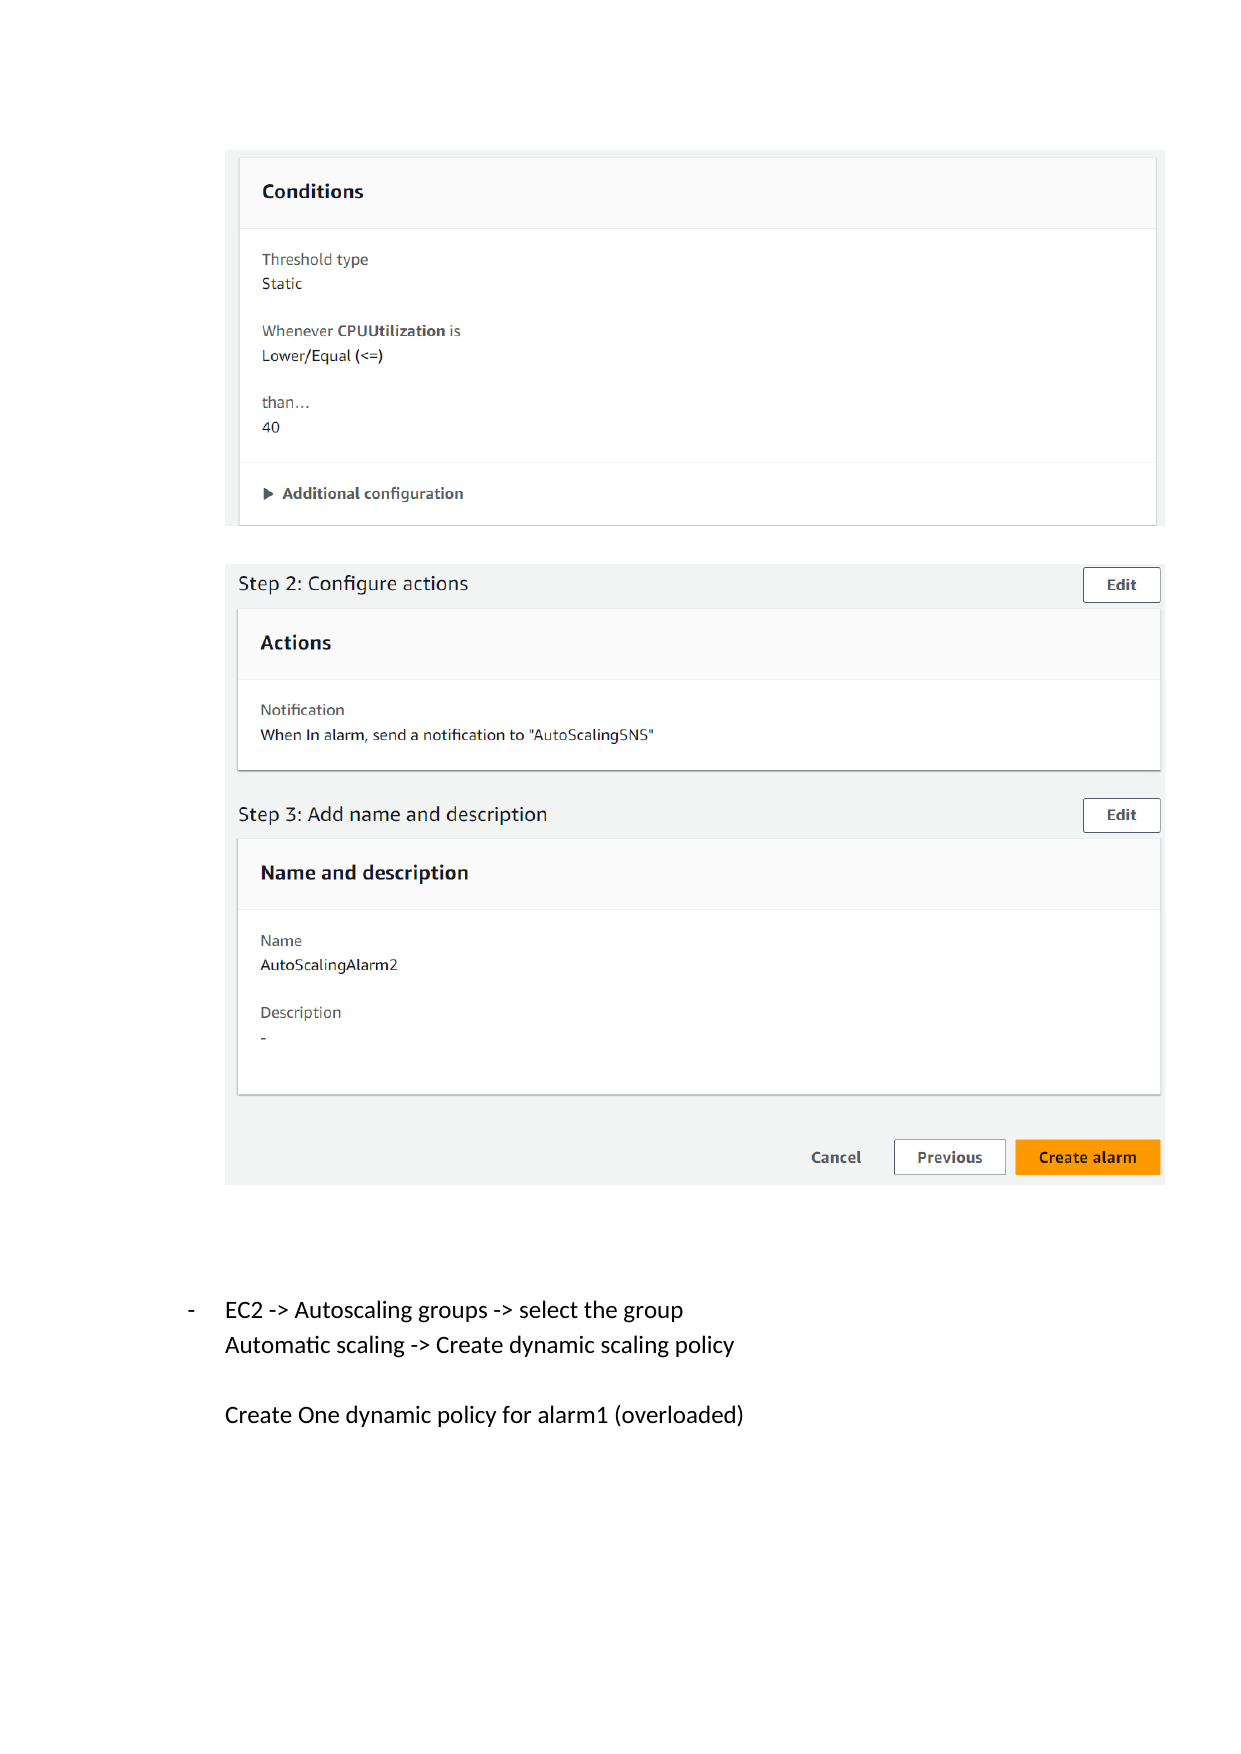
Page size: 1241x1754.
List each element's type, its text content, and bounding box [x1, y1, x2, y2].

list Automatic scaling -> Create dynamic scaling policy [225, 1329, 1090, 1360]
list Create One dynamic policy for alarm1 (overloaded) [225, 1399, 1090, 1430]
list EC2 -> Autoscaling groups -> select the group [187, 1294, 1090, 1325]
picture [225, 564, 1166, 1185]
picture [225, 150, 1166, 526]
